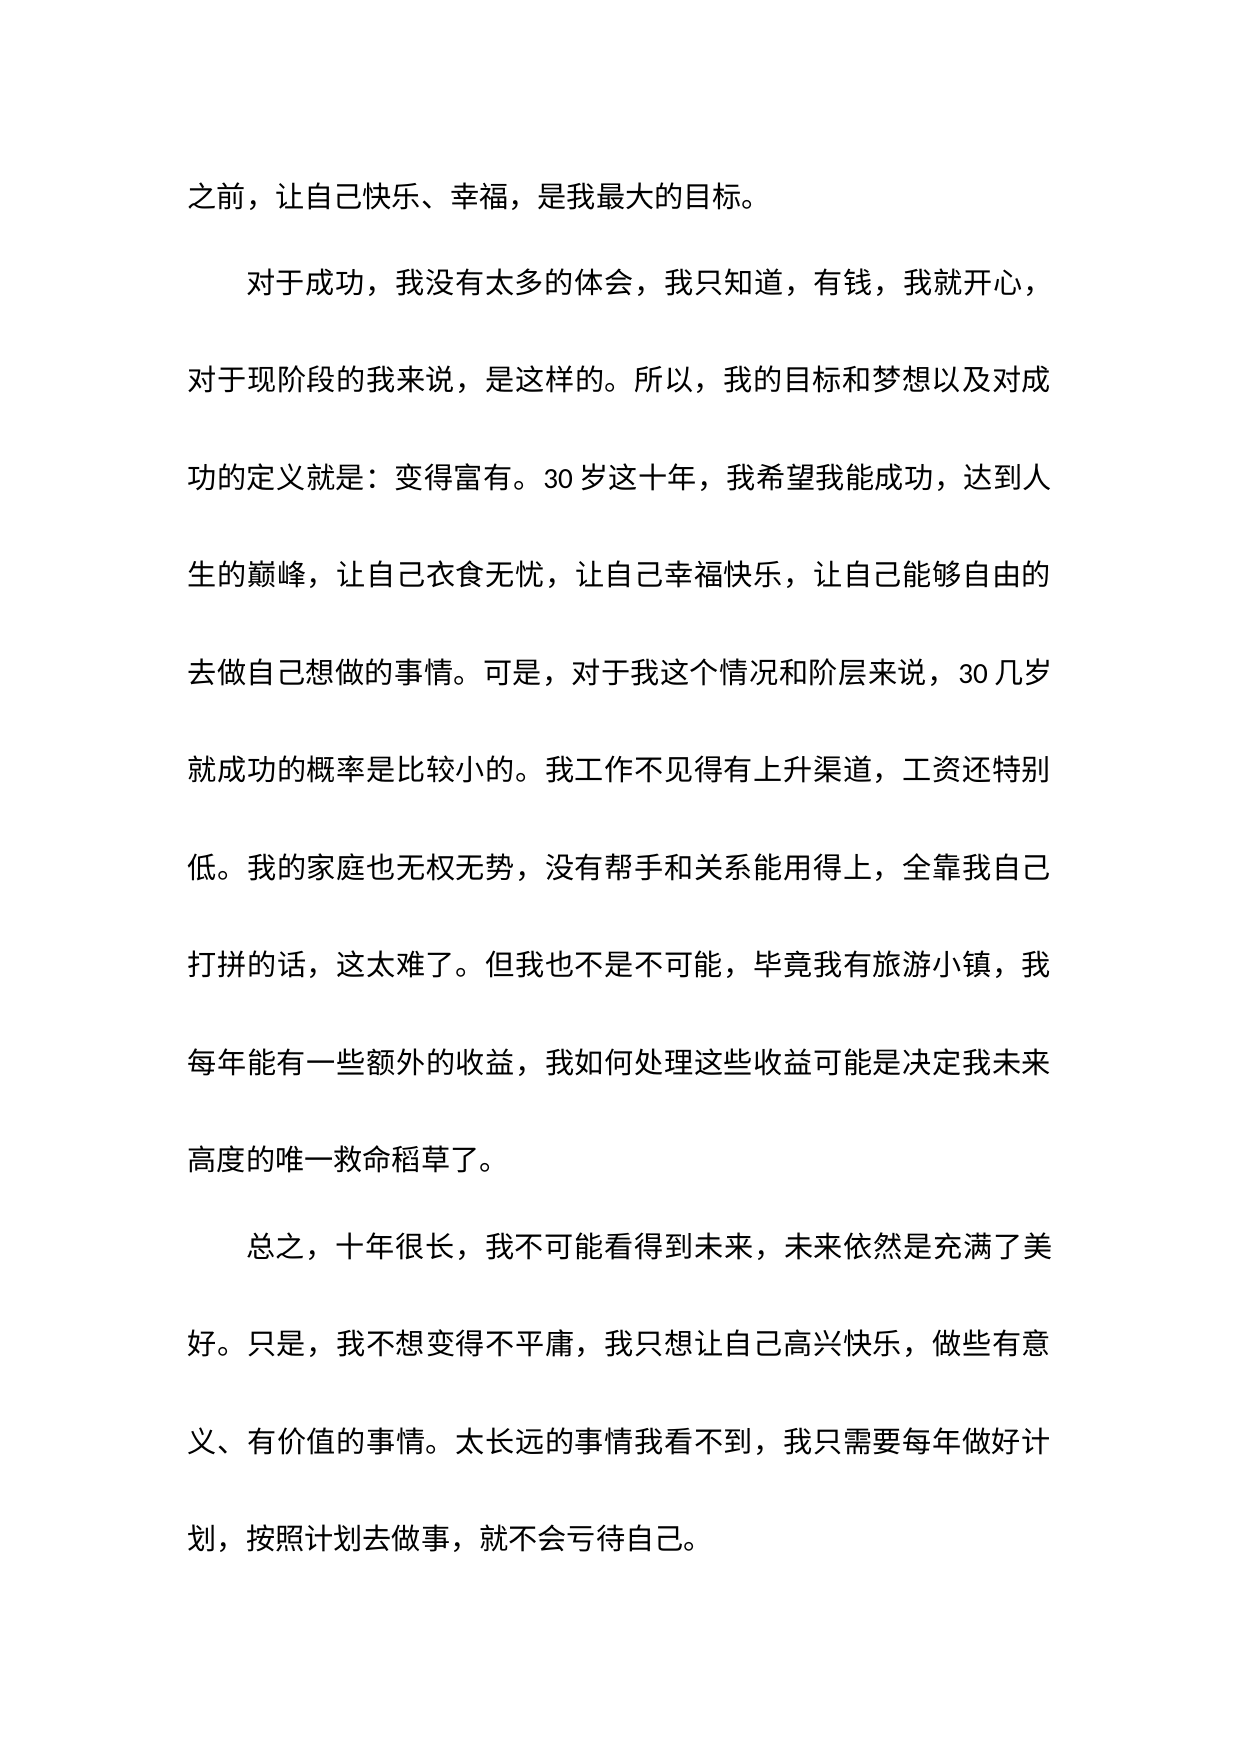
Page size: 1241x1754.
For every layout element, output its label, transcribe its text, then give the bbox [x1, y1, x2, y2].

text 总之，十年很长，我不可能看得到未来，未来依然是充满了美好。只是，我不想变得不平庸，我只想让自己高兴快乐，做些有意义、有价值的事情。太长远的事情我看不到，我只需要每年做好计划，按照计划去做事，就不会亏待自己。 [187, 1212, 1053, 1569]
text 对于成功，我没有太多的体会，我只知道，有钱，我就开心，对于现阶段的我来说，是这样的。所以，我的目标和梦想以及对成功的定义就是：变得富有。30岁这十年，我希望我能成功，达到人生的巅峰，让自己衣食无忧，让自己幸福快乐，让自己能够自由的去做自己想做的事情。可是，对于我这个情况和阶层来说，30几岁就成功的概率是比较小的。我工作不见得有上升渠道，工资还特别低。我的家庭也无权无势，没有帮手和关系能用得上，全靠我自己打拼的话，这太难了。但我也不是不可能，毕竟我有旅游小镇，我每年能有一些额外的收益，我如何处理这些收益可能是决定我未来高度的唯一救命稻草了。 [187, 248, 1053, 1191]
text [187, 162, 1053, 227]
